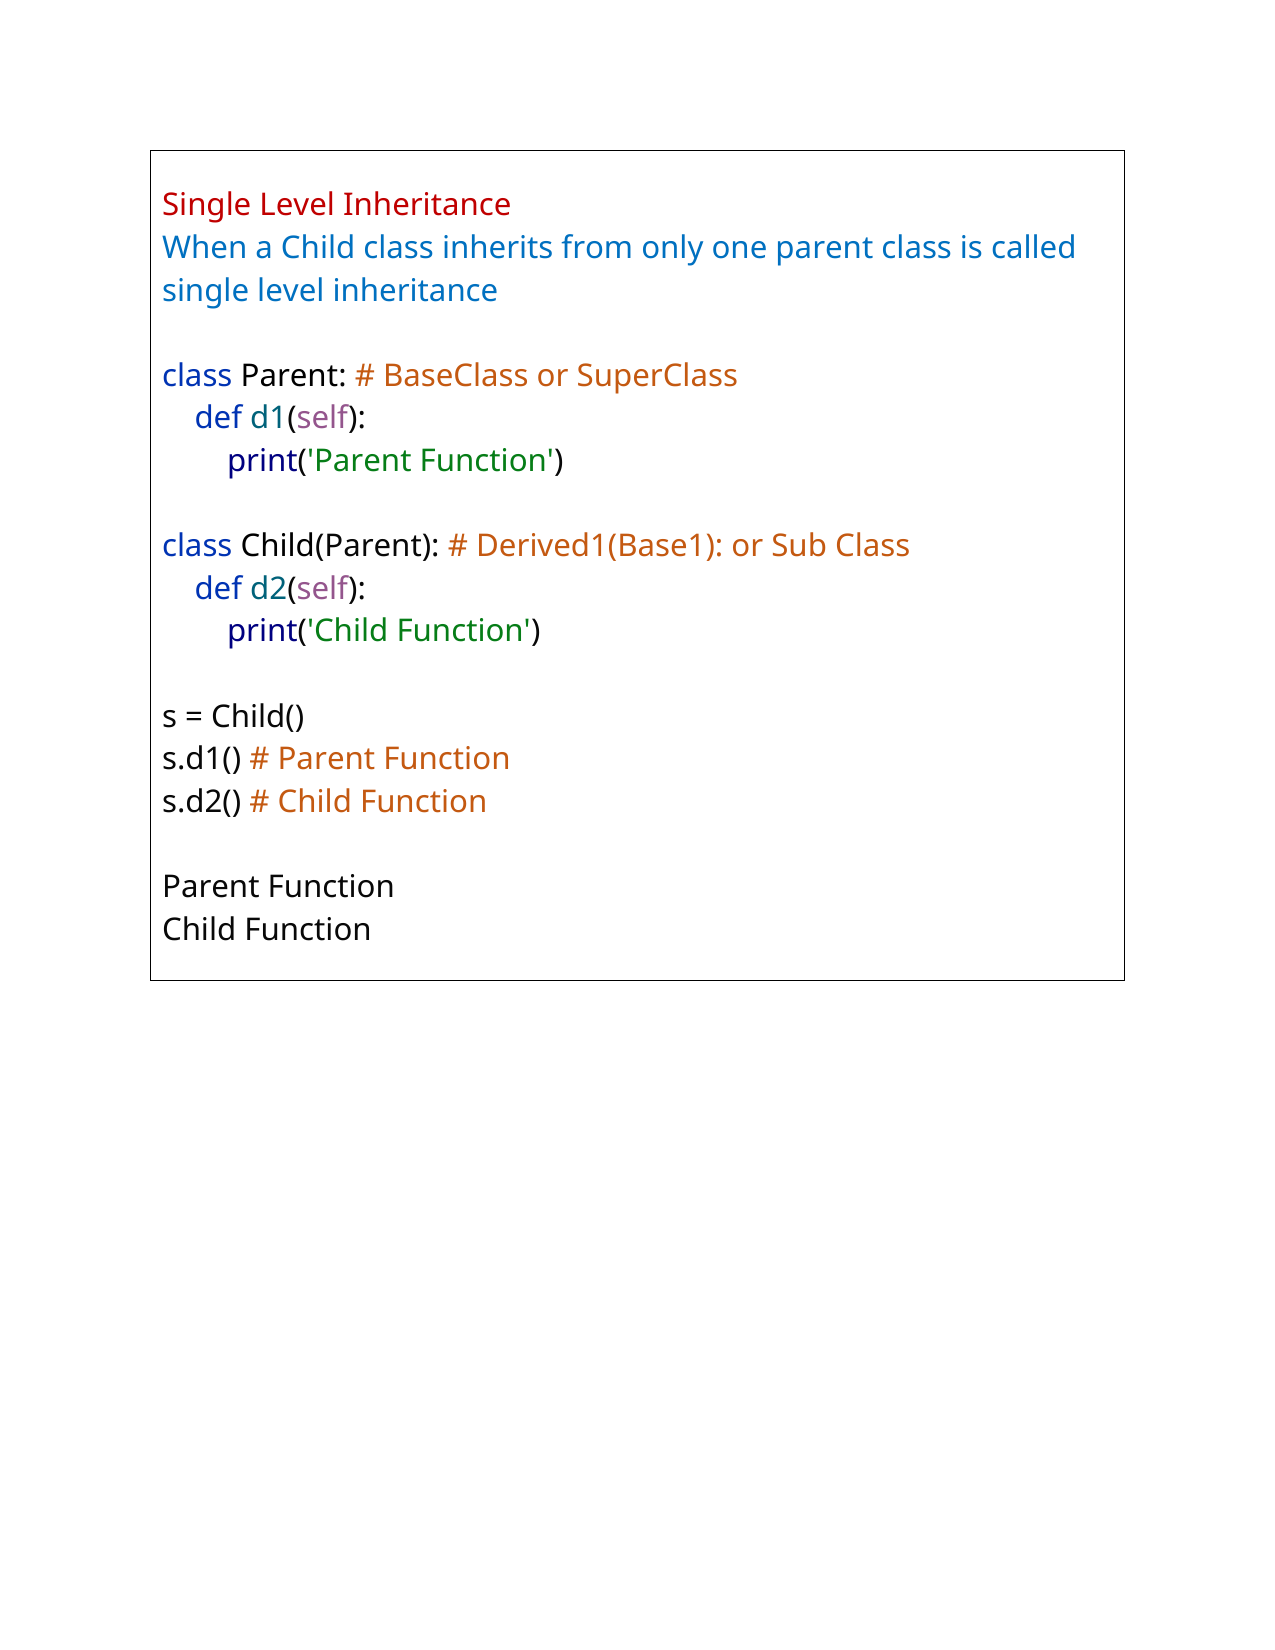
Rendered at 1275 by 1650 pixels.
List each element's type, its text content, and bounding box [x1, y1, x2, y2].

table_header Single Level Inheritance When a Child class inherits from only one parent class is called single level inheritance class Parent: # BaseClass or SuperClass def d1(self): print('Parent Function') class Child(Parent): # Derived1(Base1): or Sub Class def d2(self): print('Child Function') s = Child() s.d1() # Parent Function s.d2() # Child Function Parent Function Child Function [151, 151, 1124, 980]
